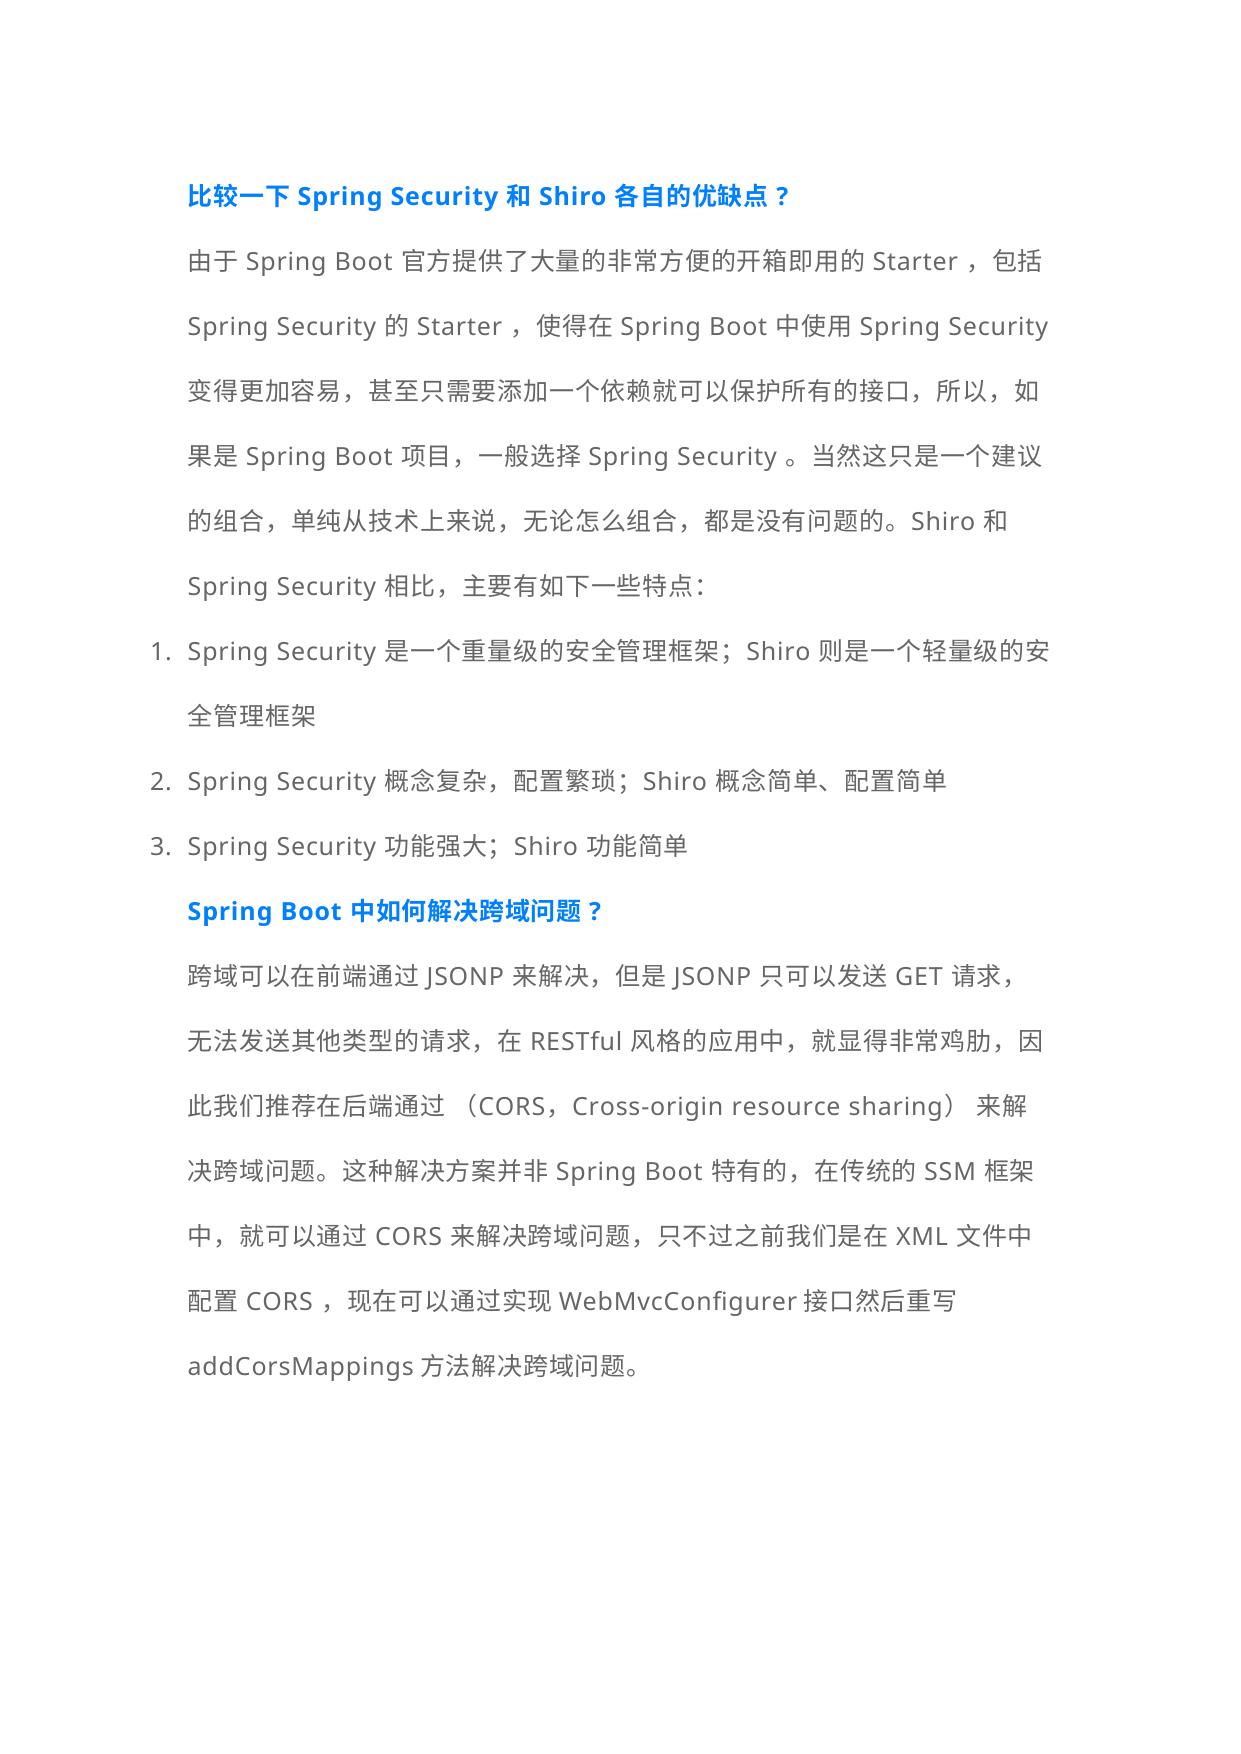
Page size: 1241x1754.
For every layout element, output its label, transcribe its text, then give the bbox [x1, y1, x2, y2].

subtitle Spring Boot 中如何解决跨域问题 ? [187, 877, 1053, 942]
subtitle 比较一下 Spring Security 和 Shiro 各自的优缺点 ? [187, 162, 1053, 227]
text 由于 Spring Boot 官方提供了大量的非常方便的开箱即用的 Starter ，包括 Spring Security 的 Starter ，使得在 Spring Boot 中使用 Spring Security 变得更加容易，甚至只需要添加一个依赖就可以保护所有的接口，所以，如果是 Spring Boot 项目，一般选择 Spring Security 。当然这只是一个建议的组合，单纯从技术上来说，无论怎么组合，都是没有问题的。Shiro 和 Spring Security 相比，主要有如下一些特点： [187, 227, 1053, 617]
text 跨域可以在前端通过 JSONP 来解决，但是 JSONP 只可以发送 GET 请求，无法发送其他类型的请求，在 RESTful 风格的应用中，就显得非常鸡肋，因此我们推荐在后端通过 （CORS，Cross-origin resource sharing） 来解决跨域问题。这种解决方案并非 Spring Boot 特有的，在传统的 SSM 框架中，就可以通过 CORS 来解决跨域问题，只不过之前我们是在 XML 文件中配置 CORS ，现在可以通过实现WebMvcConfigurer接口然后重写addCorsMappings方法解决跨域问题。 [187, 942, 1053, 1397]
list Spring Security 功能强大；Shiro 功能简单 [150, 812, 1053, 877]
list Spring Security 概念复杂，配置繁琐；Shiro 概念简单、配置简单 [150, 747, 1053, 812]
list Spring Security 是一个重量级的安全管理框架；Shiro 则是一个轻量级的安全管理框架 [150, 617, 1053, 747]
